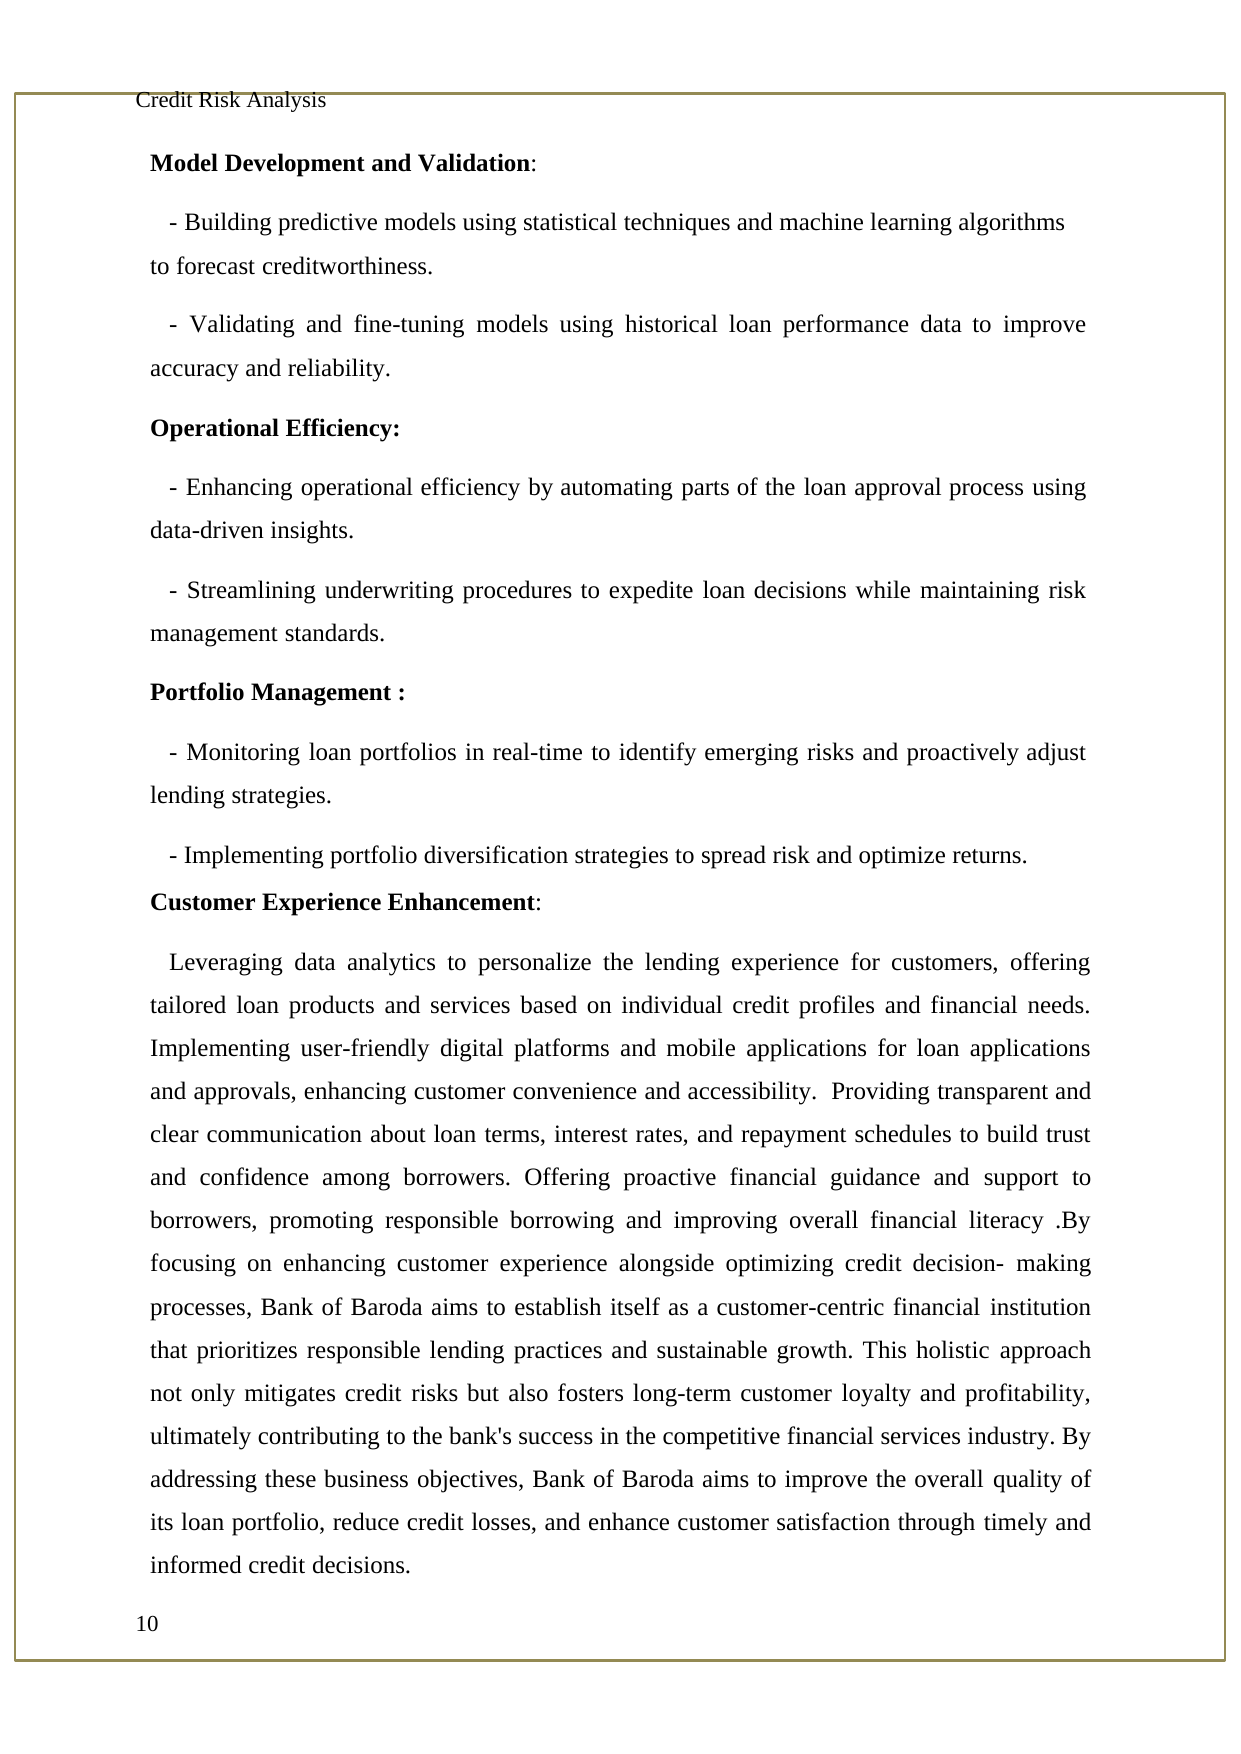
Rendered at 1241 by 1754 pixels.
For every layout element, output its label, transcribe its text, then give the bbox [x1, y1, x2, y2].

list Building predictive models using statistical techniques and machine learning algorithms to forecast creditworthiness. [150, 207, 1090, 279]
subtitle Operational Efficiency: [150, 413, 1105, 441]
subtitle Model Development and Validation: [150, 148, 1105, 177]
list Monitoring loan portfolios in real-time to identify emerging risks and proactively adjust lending strategies. [150, 737, 1089, 809]
subtitle Customer Experience Enhancement: [150, 887, 1105, 916]
text Leveraging data analytics to personalize the lending experience for customers, offering tailored loan products and services based on individual credit profiles and financial needs. Implementing user-friendly digital platforms and mobile applications for loan applications and approvals, enhancing customer convenience and accessibility. Providing transparent and clear communication about loan terms, interest rates, and repayment schedules to build trust and confidence among borrowers. Offering proactive financial guidance and support to borrowers, promoting responsible borrowing and improving overall financial literacy .By focusing on enhancing customer experience alongside optimizing credit decision- making processes, Bank of Baroda aims to establish itself as a customer-centric financial institution that prioritizes responsible lending practices and sustainable growth. This holistic approach not only mitigates credit risks but also fosters long-term customer loyalty and profitability, ultimately contributing to the bank's success in the competitive financial services industry. By addressing these business objectives, Bank of Baroda aims to improve the overall quality of its loan portfolio, reduce credit losses, and enhance customer satisfaction through timely and informed credit decisions. [150, 947, 1091, 1579]
list Validating and fine-tuning models using historical loan performance data to improve accuracy and reliability. [150, 309, 1089, 382]
list Enhancing operational efficiency by automating parts of the loan approval process using data-driven insights. [150, 472, 1089, 544]
list Streamlining underwriting procedures to expedite loan decisions while maintaining risk management standards. [150, 575, 1089, 647]
list Implementing portfolio diversification strategies to spread risk and optimize returns. [169, 840, 1105, 869]
subtitle Portfolio Management : [150, 677, 1105, 706]
